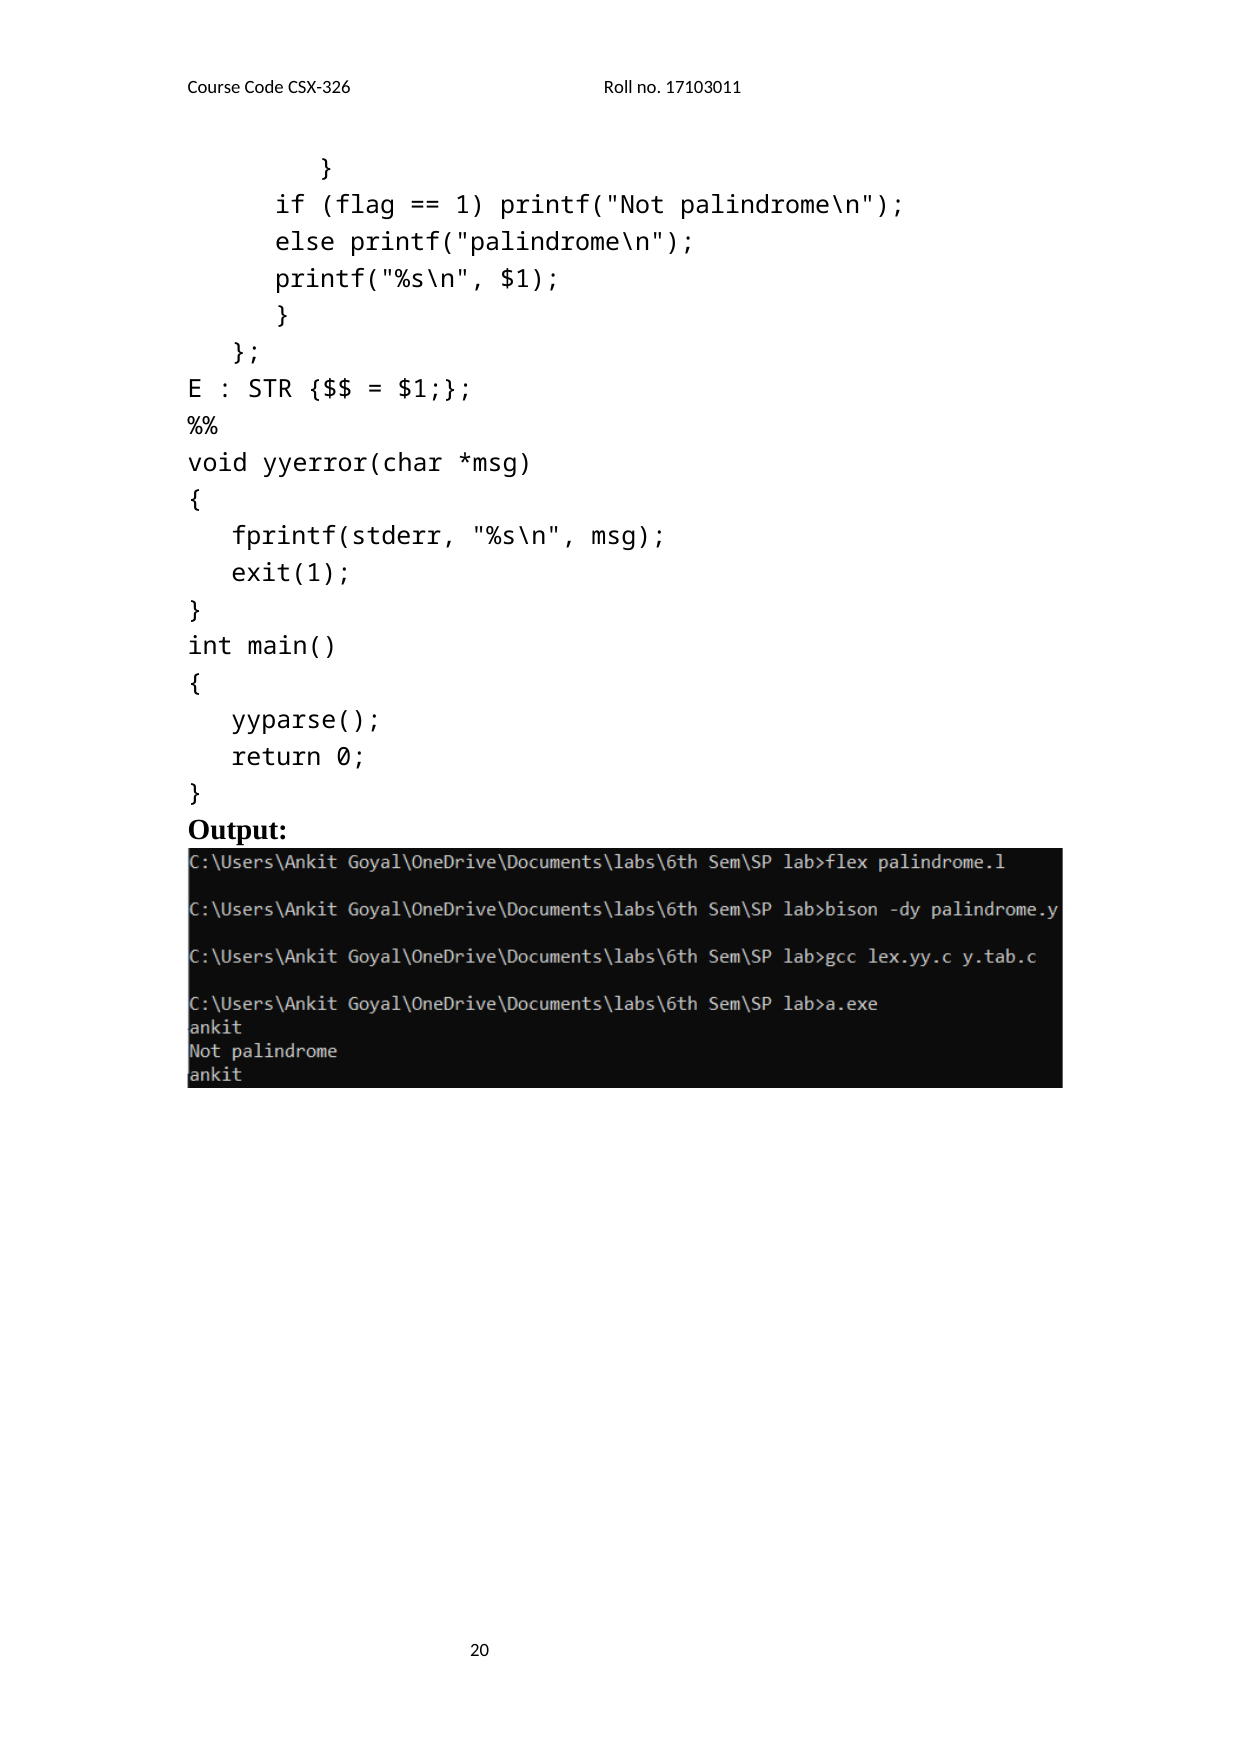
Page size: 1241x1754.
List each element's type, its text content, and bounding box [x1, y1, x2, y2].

text } [187, 297, 1053, 331]
text } [187, 150, 1053, 184]
picture [187, 848, 1063, 1088]
text void yyerror(char *msg) [187, 444, 1053, 478]
text int main() [187, 628, 1053, 662]
text { [187, 665, 1053, 699]
text return 0; [187, 738, 1053, 772]
text fprintf(stderr, "%s\n", msg); [187, 518, 1053, 552]
text %% [187, 407, 1053, 441]
text exit(1); [187, 554, 1053, 588]
text } [187, 775, 1053, 809]
text Output: [187, 812, 1053, 845]
text { [187, 481, 1053, 515]
text }; [187, 334, 1053, 368]
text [187, 187, 1053, 221]
text } [187, 591, 1053, 625]
text E : STR {$$ = $1;}; [187, 371, 1053, 405]
text yyparse(); [187, 702, 1053, 736]
text else printf("palindrome\n"); [187, 223, 1053, 258]
text printf("%s\n", $1); [187, 260, 1053, 294]
